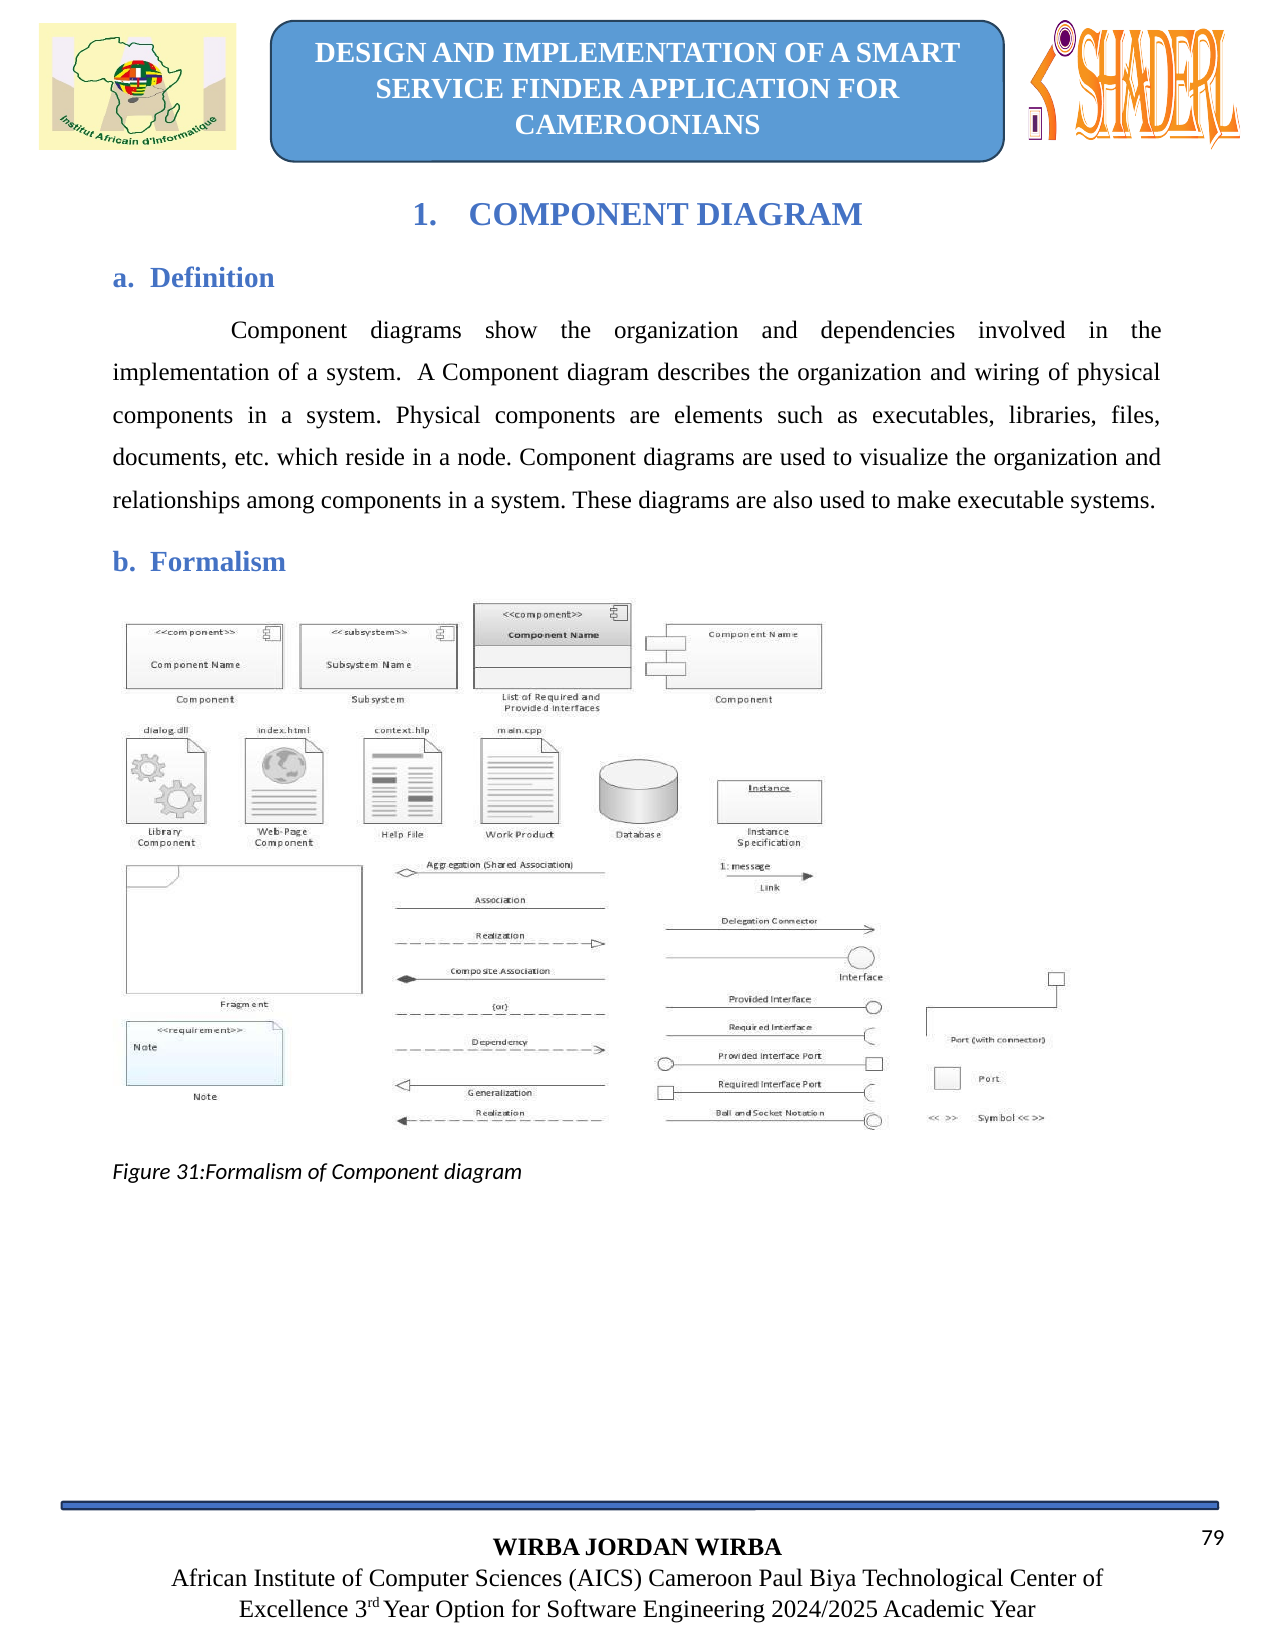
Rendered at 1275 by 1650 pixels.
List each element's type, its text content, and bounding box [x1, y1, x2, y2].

picture [38, 23, 237, 150]
subtitle Figure 31:Formalism of Component diagram [112, 1157, 1162, 1185]
list Component diagrams show the organization and dependencies involved in the implementation of a system. A Component diagram describes the organization and wiring of physical components in a system. Physical components are elements such as executables, libraries, files, documents, etc. which reside in a node. Component diagrams are used to visualize the organization and relationships among components in a system. These diagrams are also used to make executable systems. [112, 315, 1162, 513]
picture [112, 598, 1104, 1138]
subtitle Definition [112, 260, 1162, 294]
subtitle COMPONENT DIAGRAM [112, 194, 1162, 233]
picture [1028, 20, 1241, 150]
subtitle Formalism [112, 544, 1162, 577]
